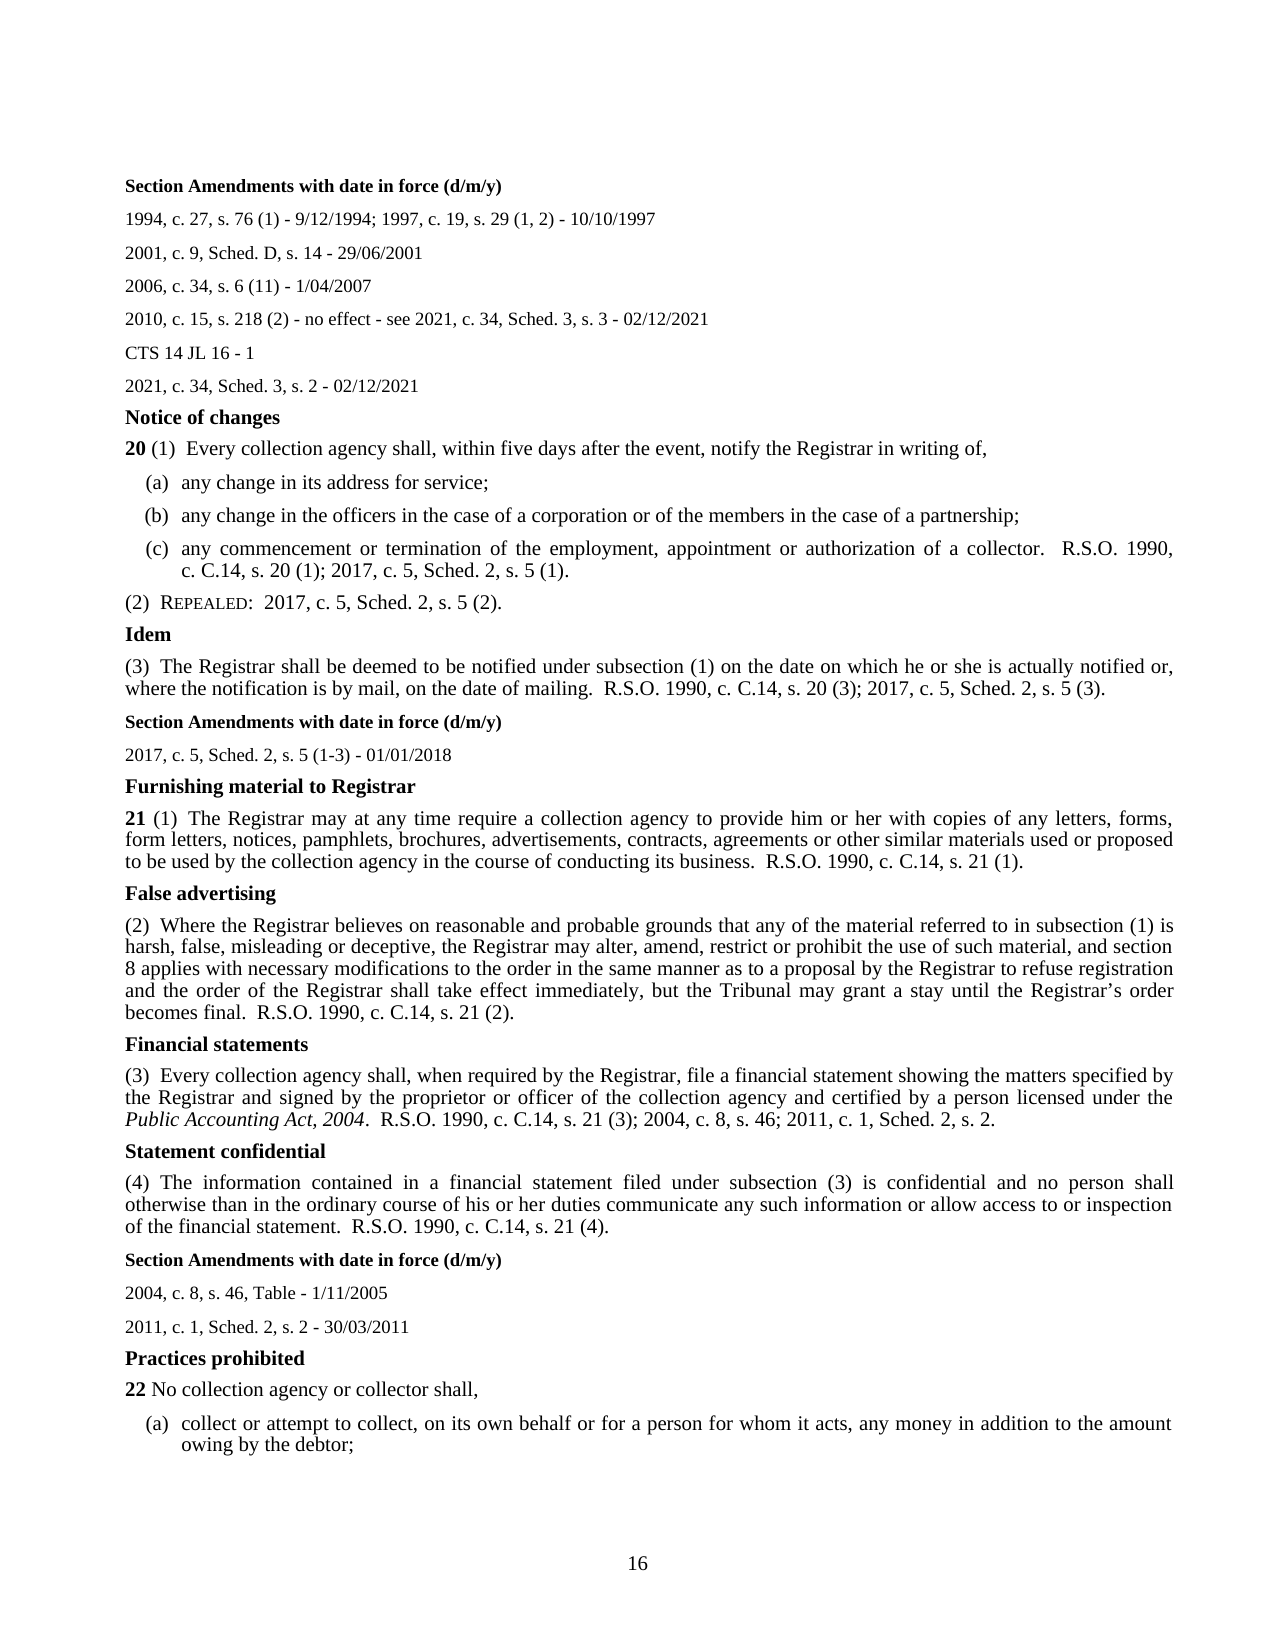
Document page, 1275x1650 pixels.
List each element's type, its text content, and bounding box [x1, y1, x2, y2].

text (c) any commencement or termination of the employment, appointment or authorization of a collector. R.S.O. 1990, c. C.14, s. 20 (1); 2017, c. 5, Sched. 2, s. 5 (1). [125, 538, 1175, 582]
text 2021, c. 34, Sched. 3, s. 2 - 02/12/2021 [125, 375, 1175, 397]
text Financial statements [125, 1036, 1175, 1055]
text False advertising [125, 886, 1175, 904]
text Statement confidential [125, 1143, 1175, 1162]
text Notice of changes [125, 409, 1175, 428]
text 2004, c. 8, s. 46, Table - 1/11/2005 [125, 1282, 1175, 1304]
text (3) The Registrar shall be deemed to be notified under subsection (1) on the date on which he or she is actually notified or, where the notification is by mail, on the date of mailing. R.S.O. 1990, c. C.14, s. 20 (3); 2017, c. 5, Sched. 2, s. 5 (3). [125, 656, 1175, 699]
text Section Amendments with date in force (d/m/y) [125, 1249, 1175, 1271]
text 22 No collection agency or collector shall, [125, 1379, 1175, 1401]
text Section Amendments with date in force (d/m/y) [125, 711, 1175, 733]
text (b) any change in the officers in the case of a corporation or of the members in the case of a partnership; [125, 505, 1175, 527]
text (2) Repealed: 2017, c. 5, Sched. 2, s. 5 (2). [125, 592, 1175, 614]
text 20 (1) Every collection agency shall, within five days after the event, notify the Registrar in writing of, [125, 438, 1175, 460]
text 2006, c. 34, s. 6 (11) - 1/04/2007 [125, 275, 1175, 297]
text Furnishing material to Registrar [125, 778, 1175, 797]
text 2017, c. 5, Sched. 2, s. 5 (1-3) - 01/01/2018 [125, 744, 1175, 766]
text 2011, c. 1, Sched. 2, s. 2 - 30/03/2011 [125, 1316, 1175, 1337]
text Section Amendments with date in force (d/m/y) [125, 175, 1175, 197]
text (a) collect or attempt to collect, on its own behalf or for a person for whom it acts, any money in addition to the amount owing by the debtor; [125, 1412, 1175, 1456]
text (3) Every collection agency shall, when required by the Registrar, file a financial statement showing the matters specified by the Registrar and signed by the proprietor or officer of the collection agency and certified by a person licensed under the Public Accounting Act, 2004. R.S.O. 1990, c. C.14, s. 21 (3); 2004, c. 8, s. 46; 2011, c. 1, Sched. 2, s. 2. [125, 1065, 1175, 1131]
text Practices prohibited [125, 1350, 1175, 1369]
text CTS 14 JL 16 - 1 [125, 342, 1175, 363]
text (a) any change in its address for service; [125, 472, 1175, 493]
text Idem [125, 627, 1175, 645]
text 1994, c. 27, s. 76 (1) - 9/12/1994; 1997, c. 19, s. 29 (1, 2) - 10/10/1997 [125, 208, 1175, 230]
text 21 (1) The Registrar may at any time require a collection agency to provide him or her with copies of any letters, forms, form letters, notices, pamphlets, brochures, advertisements, contracts, agreements or other similar materials used or proposed to be used by the collection agency in the course of conducting its business. R.S.O. 1990, c. C.14, s. 21 (1). [125, 808, 1175, 873]
text (2) Where the Registrar believes on reasonable and probable grounds that any of the material referred to in subsection (1) is harsh, false, misleading or deceptive, the Registrar may alter, amend, restrict or prohibit the use of such material, and section 8 applies with necessary modifications to the order in the same manner as to a proposal by the Registrar to refuse registration and the order of the Registrar shall take effect immediately, but the Tribunal may grant a stay until the Registrar’s order becomes final. R.S.O. 1990, c. C.14, s. 21 (2). [125, 915, 1175, 1023]
text 2010, c. 15, s. 218 (2) - no effect - see 2021, c. 34, Sched. 3, s. 3 - 02/12/2021 [125, 308, 1175, 330]
text 2001, c. 9, Sched. D, s. 14 - 29/06/2001 [125, 242, 1175, 263]
text (4) The information contained in a financial statement filed under subsection (3) is confidential and no person shall otherwise than in the ordinary course of his or her duties communicate any such information or allow access to or inspection of the financial statement. R.S.O. 1990, c. C.14, s. 21 (4). [125, 1172, 1175, 1237]
